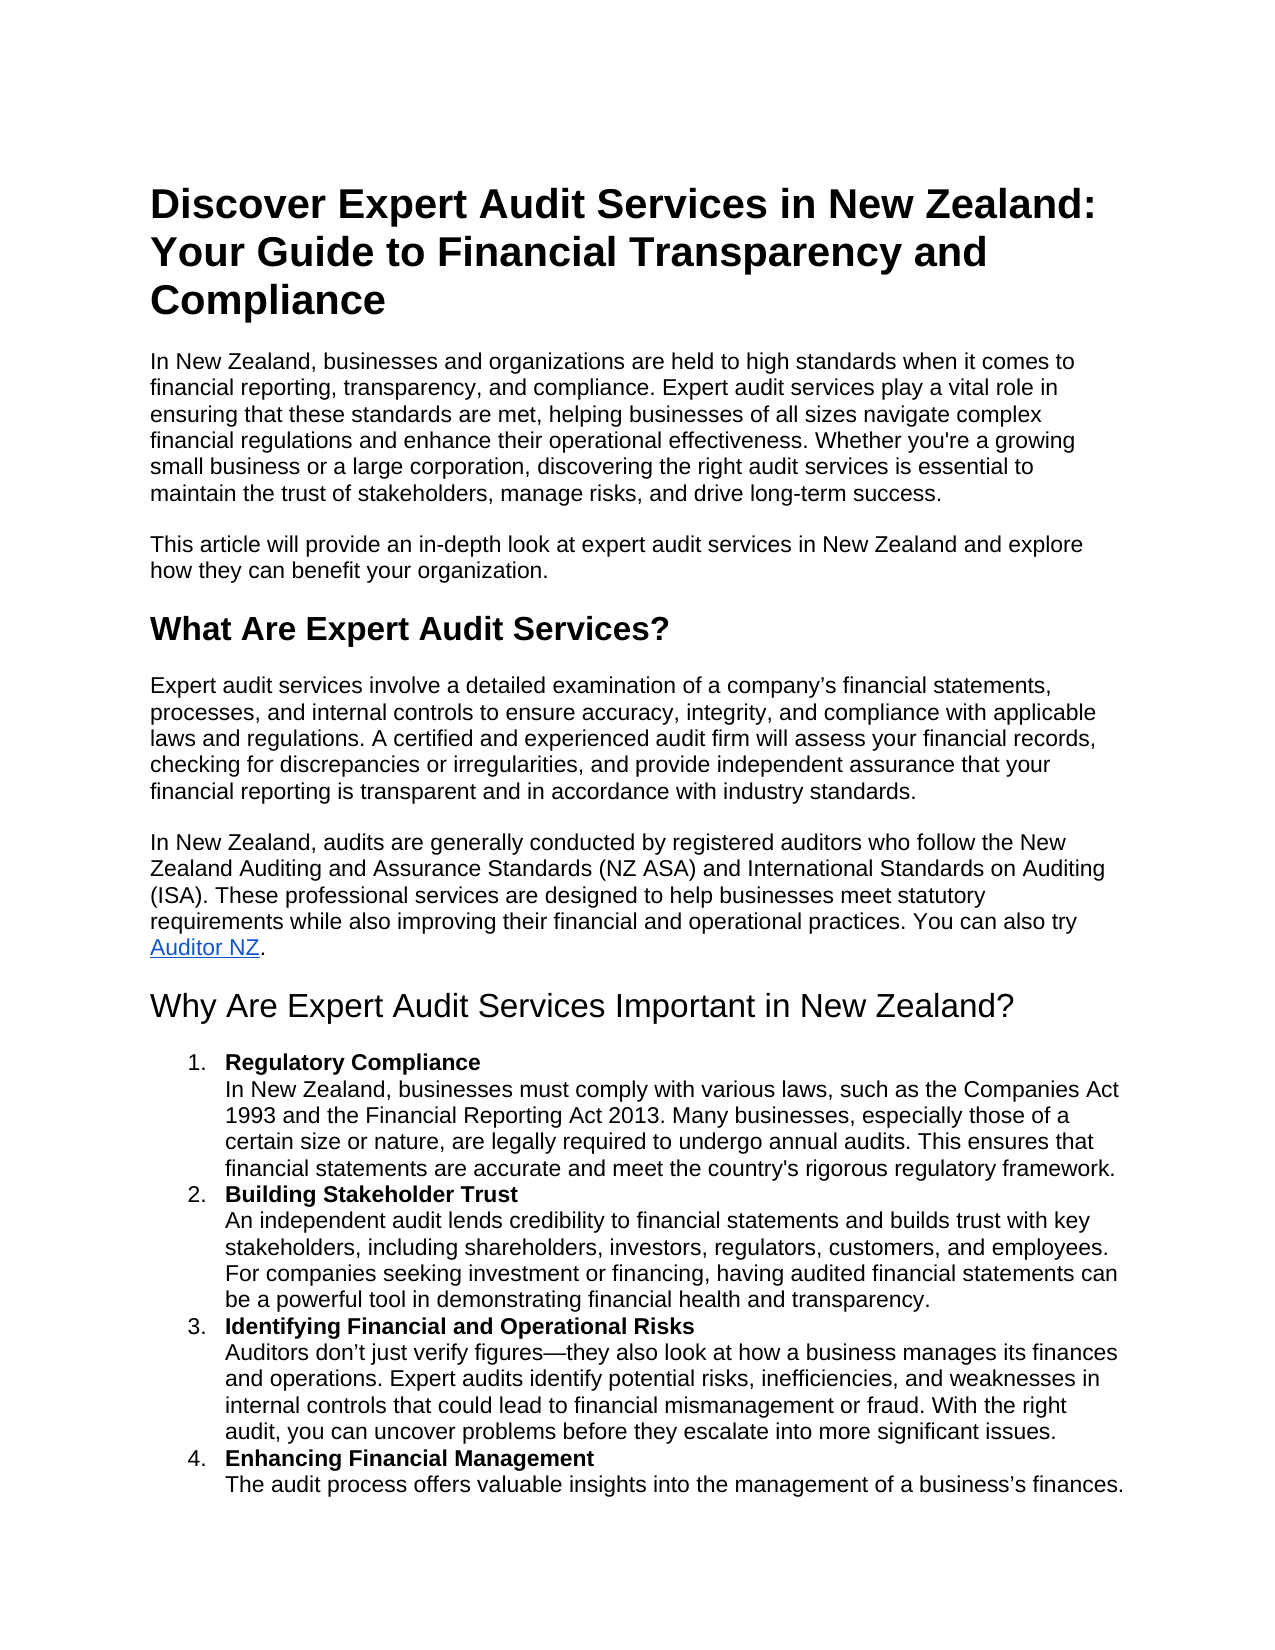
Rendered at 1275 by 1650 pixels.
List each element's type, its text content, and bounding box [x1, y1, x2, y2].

subtitle Discover Expert Audit Services in New Zealand: Your Guide to Financial Transparency and Compliance [150, 179, 1125, 323]
text In New Zealand, businesses and organizations are held to high standards when it comes to financial reporting, transparency, and compliance. Expert audit services play a vital role in ensuring that these standards are met, helping businesses of all sizes navigate complex financial regulations and enhance their operational effectiveness. Whether you're a growing small business or a large corporation, discovering the right audit services is essential to maintain the trust of stakeholders, manage risks, and drive long-term success. [150, 348, 1125, 506]
text In New Zealand, audits are generally conducted by registered auditors who follow the New Zealand Auditing and Assurance Standards (NZ ASA) and International Standards on Auditing (ISA). These professional services are designed to help businesses meet statutory requirements while also improving their financial and operational practices. You can also try Auditor NZ. [150, 829, 1125, 961]
list Regulatory Compliance In New Zealand, businesses must comply with various laws, such as the Companies Act 1993 and the Financial Reporting Act 2013. Many businesses, especially those of a certain size or nature, are legally required to undergo annual audits. This ensures that financial statements are accurate and meet the country's rigorous regulatory framework. [187, 1049, 1125, 1181]
list Identifying Financial and Operational Risks Auditors don’t just verify figures—they also look at how a business manages its finances and operations. Expert audits identify potential risks, inefficiencies, and weaknesses in internal controls that could lead to financial mismanagement or fraud. With the right audit, you can uncover problems before they escalate into more significant issues. [187, 1313, 1125, 1444]
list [187, 1444, 1125, 1497]
text Expert audit services involve a detailed examination of a company’s financial statements, processes, and internal controls to ensure accuracy, integrity, and compliance with applicable laws and regulations. A certified and experienced audit firm will assess your financial records, checking for discrepancies or irregularities, and provide independent assurance that your financial reporting is transparent and in accordance with industry standards. [150, 672, 1125, 804]
subtitle Why Are Expert Audit Services Important in New Zealand? [150, 986, 1125, 1024]
text This article will provide an in-depth look at expert audit services in New Zealand and explore how they can benefit your organization. [150, 531, 1125, 584]
list Building Stakeholder Trust An independent audit lends credibility to financial statements and builds trust with key stakeholders, including shareholders, investors, regulators, customers, and employees. For companies seeking investment or financing, having audited financial statements can be a powerful tool in demonstrating financial health and transparency. [187, 1181, 1125, 1313]
subtitle What Are Expert Audit Services? [150, 609, 1125, 647]
